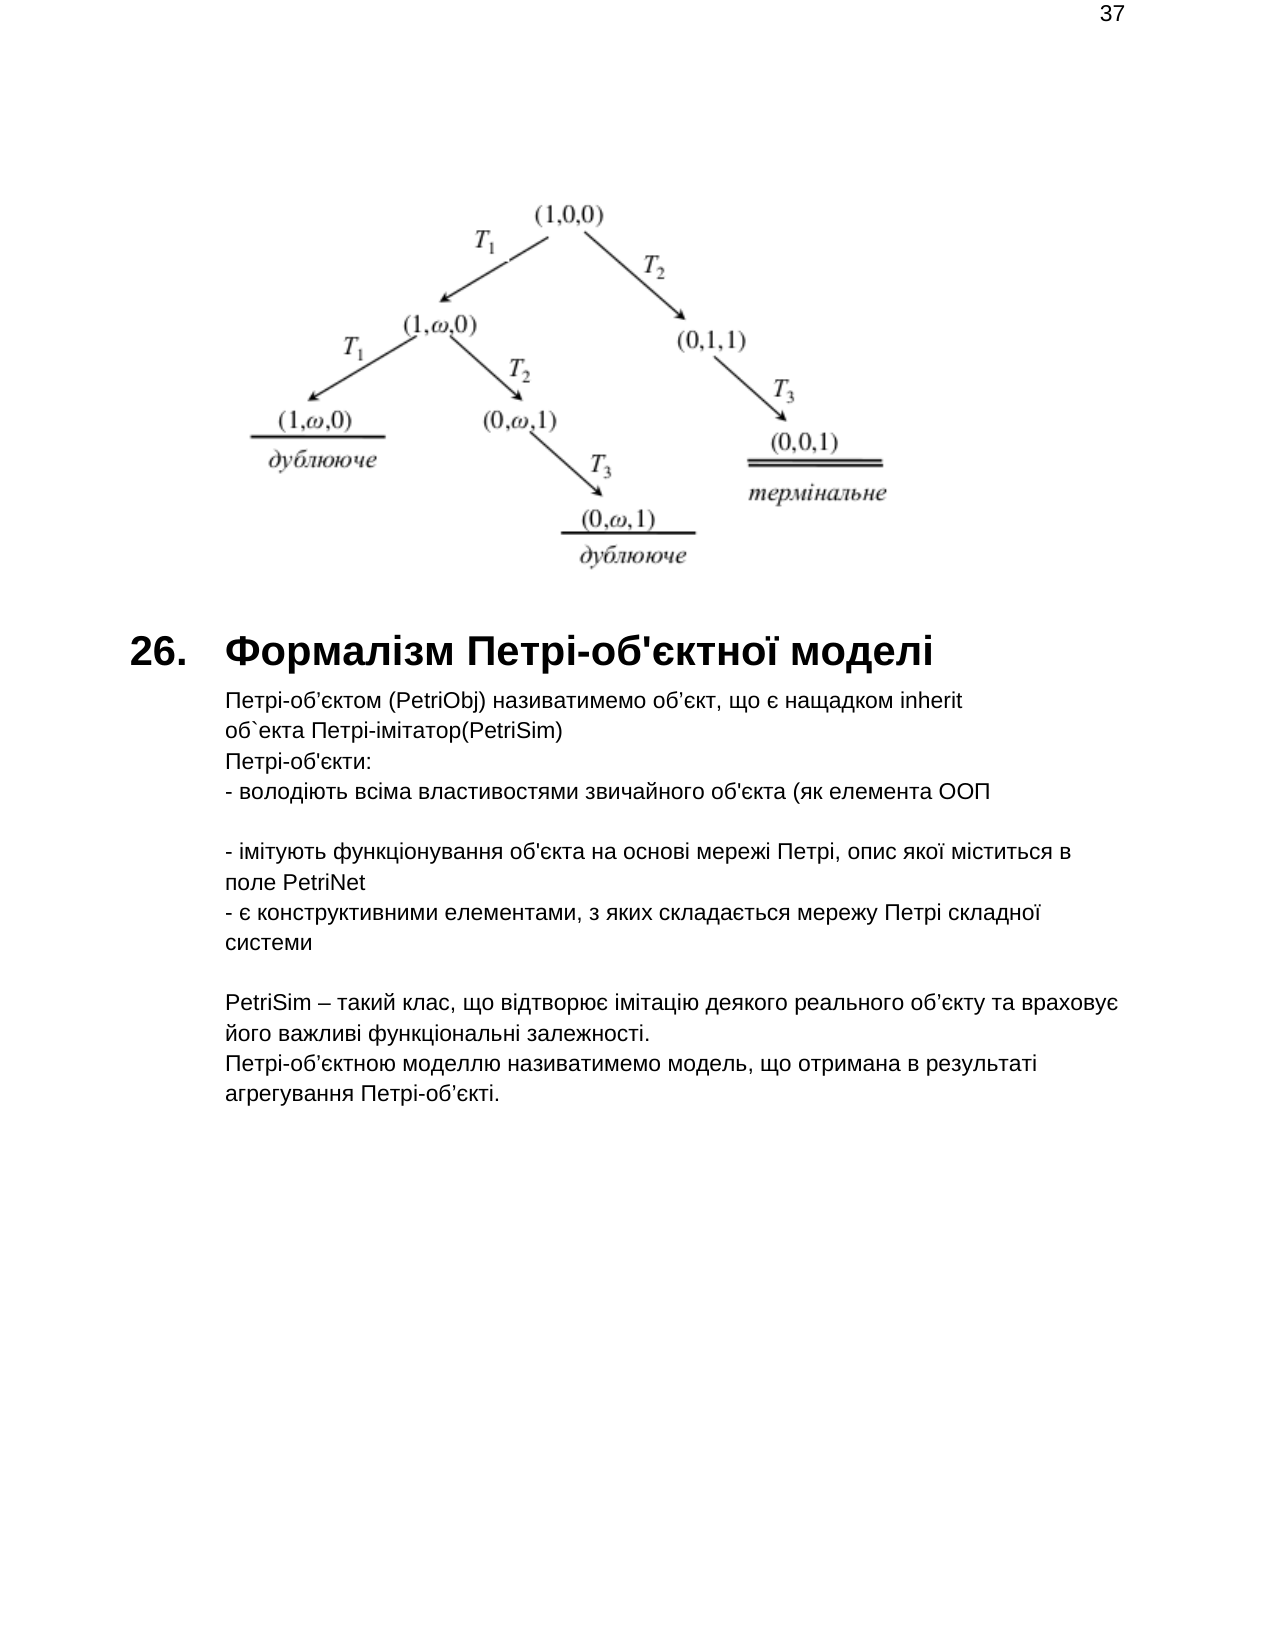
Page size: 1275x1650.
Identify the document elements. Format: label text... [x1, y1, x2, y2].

text - володіють всіма властивостями звичайного об'єкта (як елемента ООП [150, 778, 1125, 804]
picture [225, 150, 910, 582]
text агрегування Петрі-об’єкті. [150, 1080, 1125, 1106]
text - імітують функціонування об'єкта на основі мережі Петрі, опис якої міститься в [150, 838, 1125, 864]
text поле PetriNet [150, 868, 1125, 895]
text Петрі-об’єктною моделлю називатимемо модель, що отримана в результаті [150, 1050, 1125, 1076]
text об`екта Петрі-імітатор(PetriSim) [150, 717, 1125, 744]
text PetriSim – такий клас, що відтворює імітацію деякого реального об’єкту та враховує [150, 989, 1125, 1016]
text системи [150, 929, 1125, 955]
text Петрі-об’єктом (PetriObj) називатимемо об’єкт, що є нащадком inherit [150, 687, 1125, 713]
subtitle Формалізм Петрі-об'єктної моделі [187, 627, 1125, 675]
text Петрі-об'єкти: [150, 748, 1125, 774]
text його важливі функціональні залежності. [150, 1019, 1125, 1046]
text - є конструктивними елементами, з яких складається мережу Петрі складної [150, 899, 1125, 925]
